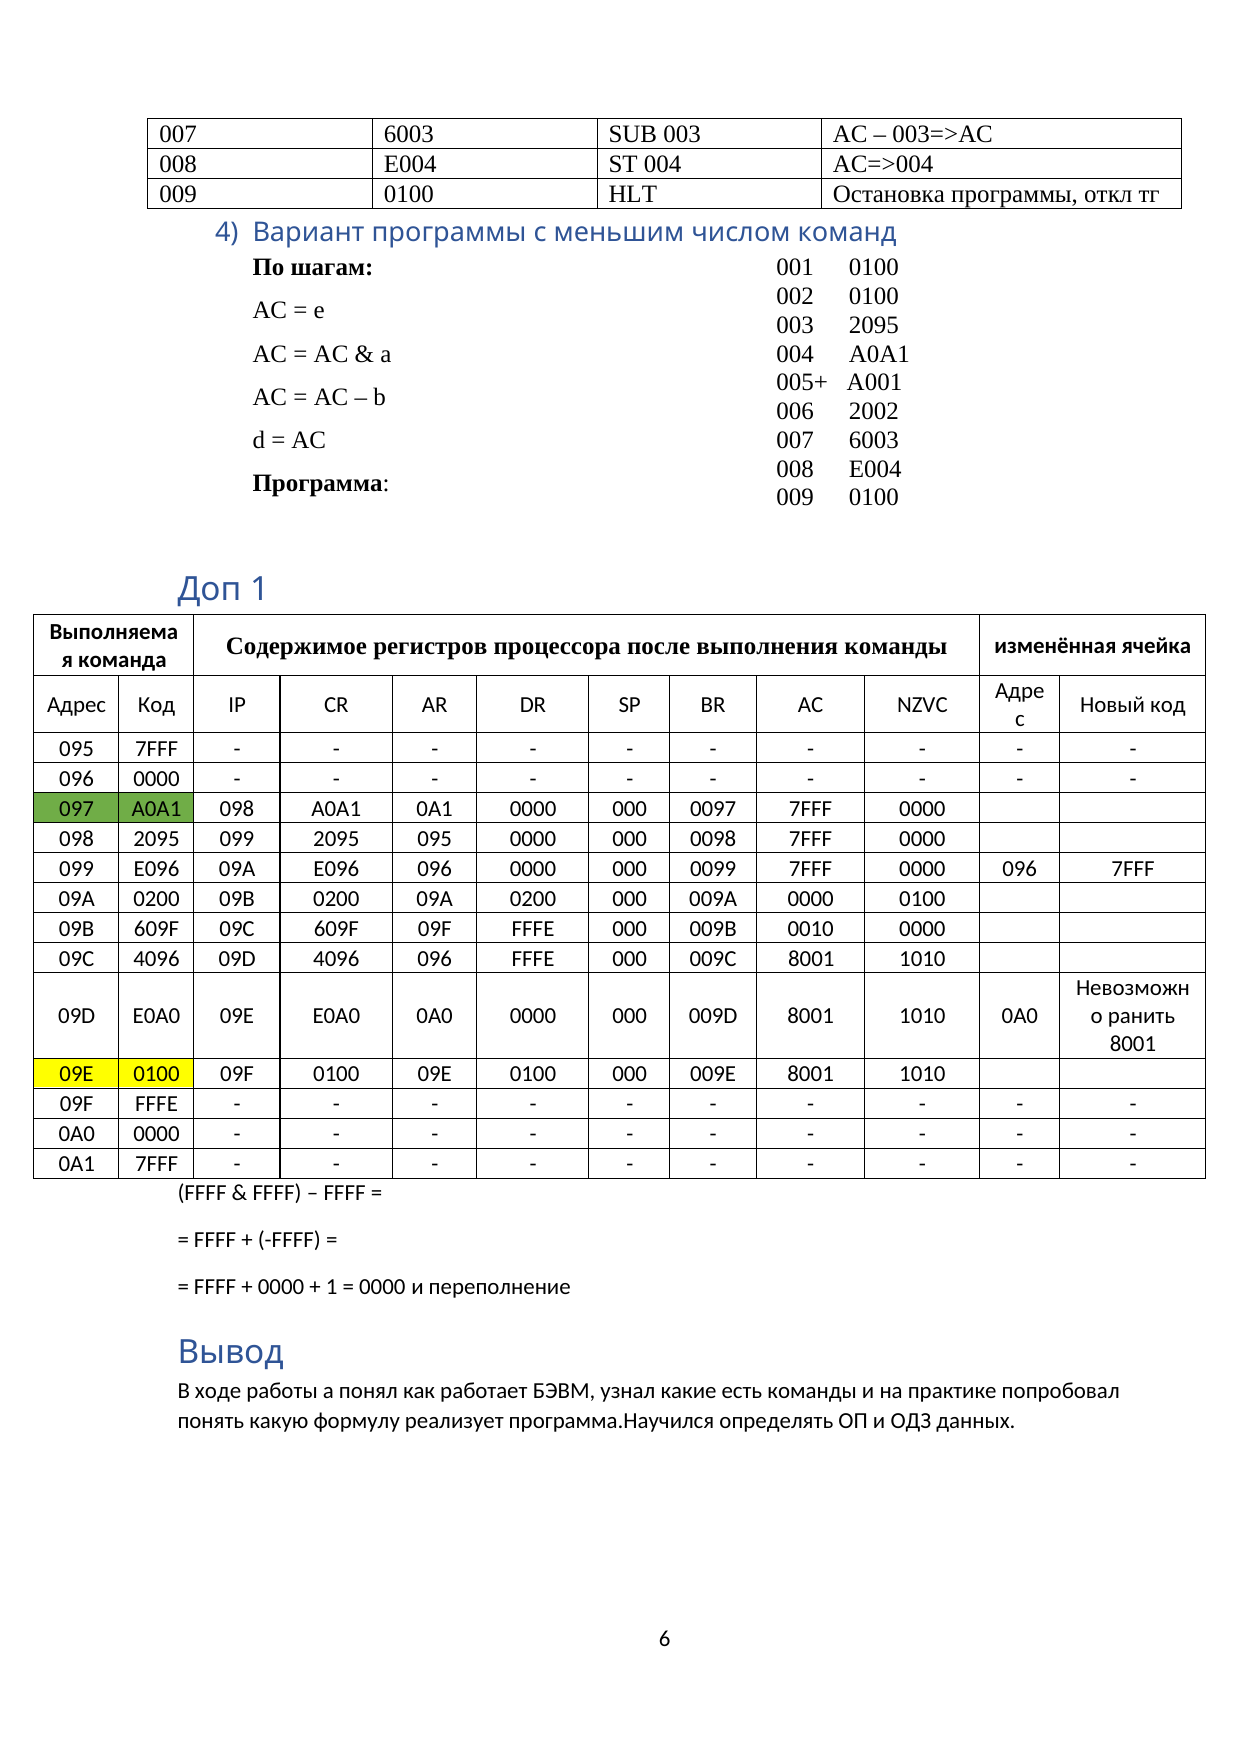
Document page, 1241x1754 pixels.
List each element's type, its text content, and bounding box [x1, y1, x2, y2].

table_cell E004 [373, 149, 597, 178]
table_cell [1060, 883, 1205, 912]
subtitle Вывод [177, 1327, 1152, 1373]
list Программа: [252, 468, 627, 497]
list 008 E004 [776, 454, 1152, 482]
text (FFFF & FFFF) – FFFF = [177, 1179, 1152, 1206]
table_cell 09A [194, 853, 279, 882]
list 002 0100 [776, 281, 1152, 310]
table_cell - [757, 1089, 864, 1117]
list d = AC [252, 425, 627, 454]
table_cell 000 [589, 973, 669, 1057]
table_cell - [393, 1149, 476, 1177]
table_cell - [757, 1119, 864, 1147]
table_cell 009B [670, 913, 756, 942]
table_cell 0100 [373, 179, 597, 207]
table_header Содержимое регистров процессора после выполнения команды [194, 615, 979, 675]
table_cell 7FFF [757, 823, 864, 852]
table_cell - [670, 1089, 756, 1117]
table_cell Адрес [980, 676, 1059, 732]
table_cell SUB 003 [598, 119, 821, 148]
table_cell - [670, 1149, 756, 1177]
table_cell - [589, 763, 669, 792]
table_cell - [281, 763, 392, 792]
list 007 6003 [776, 425, 1152, 454]
table_cell 09B [194, 883, 279, 912]
table_cell E096 [119, 853, 193, 882]
table_cell Код [119, 676, 193, 732]
table_cell 7FFF [757, 853, 864, 882]
table_cell 0000 [477, 973, 588, 1057]
table_cell 1010 [865, 973, 979, 1057]
table_cell 098 [34, 823, 118, 852]
table_cell 7FFF [1060, 853, 1205, 882]
table_cell 09B [34, 913, 118, 942]
table_cell A0A1 [119, 793, 193, 822]
table_cell - [393, 1089, 476, 1117]
table_cell - [1060, 763, 1205, 792]
table_cell - [477, 763, 588, 792]
table_cell [980, 823, 1059, 852]
table_cell 4096 [119, 943, 193, 972]
table_cell - [670, 1119, 756, 1147]
table_cell 009E [670, 1059, 756, 1087]
table_cell 2095 [119, 823, 193, 852]
table_cell 0097 [670, 793, 756, 822]
table_cell 008 [148, 149, 372, 178]
table_cell 1010 [865, 943, 979, 972]
table_cell - [865, 1149, 979, 1177]
list AC = AC & a [252, 339, 627, 367]
table_cell - [757, 763, 864, 792]
table_cell 000 [589, 1059, 669, 1087]
table_cell E0A0 [281, 973, 392, 1057]
list AC = e [252, 296, 627, 324]
subtitle Доп 1 [177, 565, 1152, 610]
table_cell 09C [34, 943, 118, 972]
table_cell - [281, 1149, 392, 1177]
text = FFFF + (-FFFF) = [177, 1225, 1152, 1253]
table_cell - [865, 1119, 979, 1147]
table_cell 0000 [865, 913, 979, 942]
table_cell - [393, 733, 476, 762]
table_cell 009 [148, 179, 372, 207]
list 006 2002 [776, 396, 1152, 425]
table_cell 4096 [281, 943, 392, 972]
table_cell 09E [194, 973, 279, 1057]
table_cell E096 [281, 853, 392, 882]
table_cell [1060, 943, 1205, 972]
table_cell 098 [194, 793, 279, 822]
table_cell 7FFF [757, 793, 864, 822]
table_cell 0200 [281, 883, 392, 912]
table_cell AR [393, 676, 476, 732]
text = FFFF + 0000 + 1 = 0000 и переполнение [177, 1272, 1152, 1300]
table_cell 0A0 [980, 973, 1059, 1057]
table_cell IP [194, 676, 279, 732]
table_cell - [589, 1089, 669, 1117]
table_cell 0000 [865, 853, 979, 882]
table_cell 096 [980, 853, 1059, 882]
table_cell 609F [281, 913, 392, 942]
table_cell 2095 [281, 823, 392, 852]
table_cell - [281, 733, 392, 762]
table_cell 000 [589, 853, 669, 882]
table_cell - [980, 1119, 1059, 1147]
table_cell 0010 [757, 913, 864, 942]
table_cell 0200 [119, 883, 193, 912]
table_cell 0100 [119, 1059, 193, 1087]
table_cell - [281, 1089, 392, 1117]
table_cell 0098 [670, 823, 756, 852]
table_cell 8001 [757, 973, 864, 1057]
table_cell 8001 [757, 1059, 864, 1087]
table_cell - [477, 1149, 588, 1177]
table_cell - [393, 763, 476, 792]
table_cell 0000 [865, 823, 979, 852]
table_cell 0100 [281, 1059, 392, 1087]
table_cell FFFE [477, 943, 588, 972]
table_cell 8001 [757, 943, 864, 972]
table_cell 0000 [119, 1119, 193, 1147]
table_cell - [865, 1089, 979, 1117]
table_cell [980, 1059, 1059, 1087]
list 005+ A001 [776, 367, 1152, 396]
table_cell [1060, 793, 1205, 822]
table_cell - [281, 1119, 392, 1147]
table_cell Адрес [34, 676, 118, 732]
table_cell 000 [589, 883, 669, 912]
table_cell E0A0 [119, 973, 193, 1057]
table_cell BR [670, 676, 756, 732]
table_cell 0A0 [34, 1119, 118, 1147]
table_cell 09A [34, 883, 118, 912]
table_cell 1010 [865, 1059, 979, 1087]
table_cell [1060, 1059, 1205, 1087]
table_cell 000 [589, 943, 669, 972]
table_cell 0000 [757, 883, 864, 912]
list AC = AC – b [252, 382, 627, 411]
table_cell 095 [34, 733, 118, 762]
table_cell 09D [194, 943, 279, 972]
list 004 A0A1 [776, 339, 1152, 367]
table_cell 096 [34, 763, 118, 792]
table_cell - [865, 733, 979, 762]
table_cell 096 [393, 943, 476, 972]
table_cell - [194, 733, 279, 762]
table_cell 09C [194, 913, 279, 942]
table_cell - [980, 763, 1059, 792]
list 001 0100 [776, 252, 1152, 281]
table_cell Новый код [1060, 676, 1205, 732]
table_cell 000 [589, 913, 669, 942]
table_cell 009D [670, 973, 756, 1057]
list По шагам: [252, 252, 627, 281]
text В ходе работы а понял как работает БЭВМ, узнал какие есть команды и на практике попробовал понять какую формулу реализует программа.Научился определять ОП и ОДЗ данных. [177, 1376, 1152, 1434]
table_cell [1060, 823, 1205, 852]
table_cell - [980, 1149, 1059, 1177]
table_cell ST 004 [598, 149, 821, 178]
table_cell 0A0 [393, 973, 476, 1057]
table_cell - [194, 1119, 279, 1147]
table_cell 000 [589, 823, 669, 852]
table_cell - [194, 1149, 279, 1177]
table_header изменённая ячейка [980, 615, 1205, 675]
table_cell AC [757, 676, 864, 732]
table_cell 09E [34, 1059, 118, 1087]
table_cell 007 [148, 119, 372, 148]
table_cell - [1060, 733, 1205, 762]
table_cell - [393, 1119, 476, 1147]
table_cell [980, 913, 1059, 942]
table_cell - [194, 1089, 279, 1117]
table_cell CR [281, 676, 392, 732]
table_cell 0000 [119, 763, 193, 792]
table_header Выполняемая команда [34, 615, 193, 675]
table_cell - [589, 1149, 669, 1177]
table_cell 096 [393, 853, 476, 882]
table_cell 09E [393, 1059, 476, 1087]
table_cell 099 [194, 823, 279, 852]
table_cell - [194, 763, 279, 792]
table_cell DR [477, 676, 588, 732]
table_cell - [589, 1119, 669, 1147]
subtitle Вариант программы с меньшим числом команд [215, 213, 1152, 249]
table_cell 609F [119, 913, 193, 942]
table_cell NZVC [865, 676, 979, 732]
table_cell 095 [393, 823, 476, 852]
table_cell - [477, 1089, 588, 1117]
table_cell Невозможно ранить 8001 [1060, 973, 1205, 1057]
table_cell 009A [670, 883, 756, 912]
table_cell HLT [598, 179, 821, 207]
table_cell 6003 [373, 119, 597, 148]
table_cell - [757, 1149, 864, 1177]
table_cell SP [589, 676, 669, 732]
table_cell 09D [34, 973, 118, 1057]
table_cell - [980, 733, 1059, 762]
table_cell 0200 [477, 883, 588, 912]
table_cell 09F [194, 1059, 279, 1087]
table_cell 009C [670, 943, 756, 972]
table_cell [980, 943, 1059, 972]
table_cell 0099 [670, 853, 756, 882]
table_cell A0A1 [281, 793, 392, 822]
table_cell [980, 793, 1059, 822]
table_cell 0000 [865, 793, 979, 822]
table_cell - [1060, 1149, 1205, 1177]
table_cell [1060, 913, 1205, 942]
table_cell 000 [589, 793, 669, 822]
table_cell 097 [34, 793, 118, 822]
table_cell 09F [393, 913, 476, 942]
table_cell FFFE [477, 913, 588, 942]
table_cell 0A1 [34, 1149, 118, 1177]
table_cell AC – 003=>AC [822, 119, 1181, 148]
table_cell - [757, 733, 864, 762]
table_cell 0000 [477, 853, 588, 882]
table_cell 0000 [477, 823, 588, 852]
table_cell - [1060, 1119, 1205, 1147]
table_cell 099 [34, 853, 118, 882]
table_cell - [477, 1119, 588, 1147]
table_cell - [980, 1089, 1059, 1117]
list 003 2095 [776, 310, 1152, 339]
table_cell 7FFF [119, 1149, 193, 1177]
table_cell - [589, 733, 669, 762]
table_cell 7FFF [119, 733, 193, 762]
table_cell 0100 [477, 1059, 588, 1087]
table_cell - [477, 733, 588, 762]
table_cell - [865, 763, 979, 792]
table_cell - [1060, 1089, 1205, 1117]
list 009 0100 [776, 482, 1152, 511]
table_cell - [670, 763, 756, 792]
table_cell Остановка программы, откл тг [822, 179, 1181, 207]
table_cell - [670, 733, 756, 762]
table_cell 09A [393, 883, 476, 912]
table_cell 0A1 [393, 793, 476, 822]
table_cell AC=>004 [822, 149, 1181, 178]
table_cell [980, 883, 1059, 912]
table_cell 09F [34, 1089, 118, 1117]
table_cell 0100 [865, 883, 979, 912]
table_cell FFFE [119, 1089, 193, 1117]
table_cell 0000 [477, 793, 588, 822]
